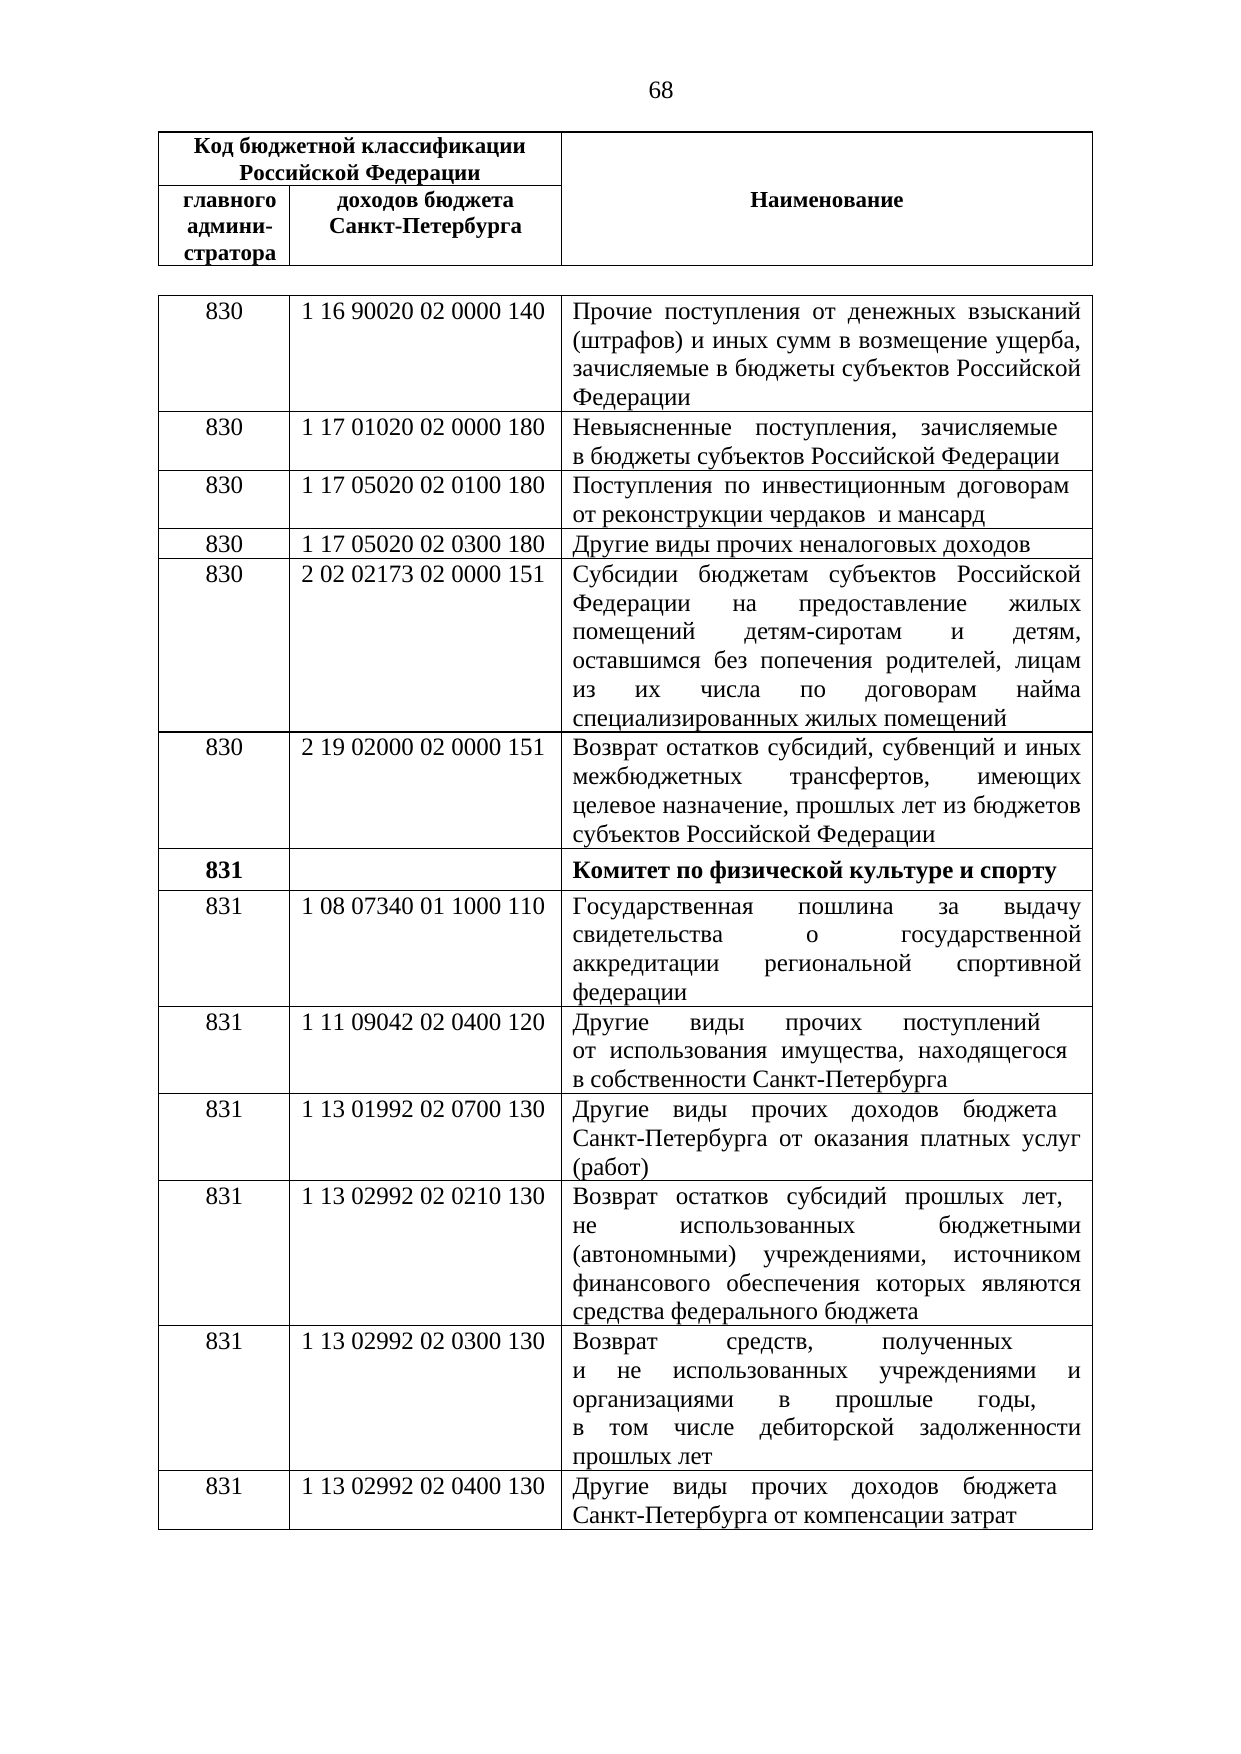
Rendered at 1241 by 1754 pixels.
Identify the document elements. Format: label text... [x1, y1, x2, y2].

table_cell 1 13 02992 02 0400 130 [290, 1471, 561, 1528]
table_cell 831 [159, 1471, 289, 1528]
table_cell 830 [159, 471, 289, 528]
table_cell 831 [159, 849, 289, 890]
table_cell Невыясненные поступления, зачисляемые в бюджеты субъектов Российской Федерации [562, 412, 1092, 469]
table_cell Государственная пошлина за выдачу свидетельства о государственной аккредитации региональной спортивной федерации [562, 891, 1092, 1006]
table_cell Возврат остатков субсидий прошлых лет, не использованных бюджетными (автономными) учреждениями, источником финансового обеспечения которых являются средства федерального бюджета [562, 1181, 1092, 1325]
table_cell 2 02 02173 02 0000 151 [290, 559, 561, 731]
table_cell Другие виды прочих поступлений от использования имущества, находящегося в собственности Санкт-Петербурга [562, 1007, 1092, 1093]
table_cell 1 17 05020 02 0300 180 [290, 529, 561, 558]
table_cell Другие виды прочих доходов бюджета Санкт-Петербурга от оказания платных услуг (работ) [562, 1094, 1092, 1180]
table_cell 830 [159, 296, 289, 411]
table_cell Прочие поступления от денежных взысканий (штрафов) и иных сумм в возмещение ущерба, зачисляемые в бюджеты субъектов Российской Федерации [562, 296, 1092, 411]
table_cell 1 13 01992 02 0700 130 [290, 1094, 561, 1180]
table_cell 831 [159, 1007, 289, 1093]
table_cell 831 [159, 891, 289, 1006]
table_cell 831 [159, 1094, 289, 1180]
table_cell Другие виды прочих неналоговых доходов [562, 529, 1092, 558]
table_cell 830 [159, 733, 289, 847]
table_cell Поступления по инвестиционным договорам от реконструкции чердаков и мансард [562, 471, 1092, 528]
table_cell 830 [159, 559, 289, 731]
table_cell Возврат остатков субсидий, субвенций и иных межбюджетных трансфертов, имеющих целевое назначение, прошлых лет из бюджетов субъектов Российской Федерации [562, 733, 1092, 847]
table_cell Субсидии бюджетам субъектов Российской Федерации на предоставление жилых помещений детям-сиротам и детям, оставшимся без попечения родителей, лицам из их числа по договорам найма специализированных жилых помещений [562, 559, 1092, 731]
table_cell 2 19 02000 02 0000 151 [290, 733, 561, 847]
table_cell 830 [159, 529, 289, 558]
table_cell Возврат средств, полученных и не использованных учреждениями и организациями в прошлые годы, в том числе дебиторской задолженности прошлых лет [562, 1326, 1092, 1470]
table_cell 1 08 07340 01 1000 110 [290, 891, 561, 1006]
table_cell 1 13 02992 02 0210 130 [290, 1181, 561, 1325]
table_cell Комитет по физической культуре и спорту [562, 849, 1092, 890]
table_cell 1 17 05020 02 0100 180 [290, 471, 561, 528]
table_cell 1 16 90020 02 0000 140 [290, 296, 561, 411]
table_cell 831 [159, 1181, 289, 1325]
table_cell 1 11 09042 02 0400 120 [290, 1007, 561, 1093]
table_cell 1 13 02992 02 0300 130 [290, 1326, 561, 1470]
table_cell Другие виды прочих доходов бюджета Санкт-Петербурга от компенсации затрат [562, 1471, 1092, 1528]
table_cell 1 17 01020 02 0000 180 [290, 412, 561, 469]
table_cell 830 [159, 412, 289, 469]
table_cell 831 [159, 1326, 289, 1470]
table_cell [290, 849, 561, 890]
